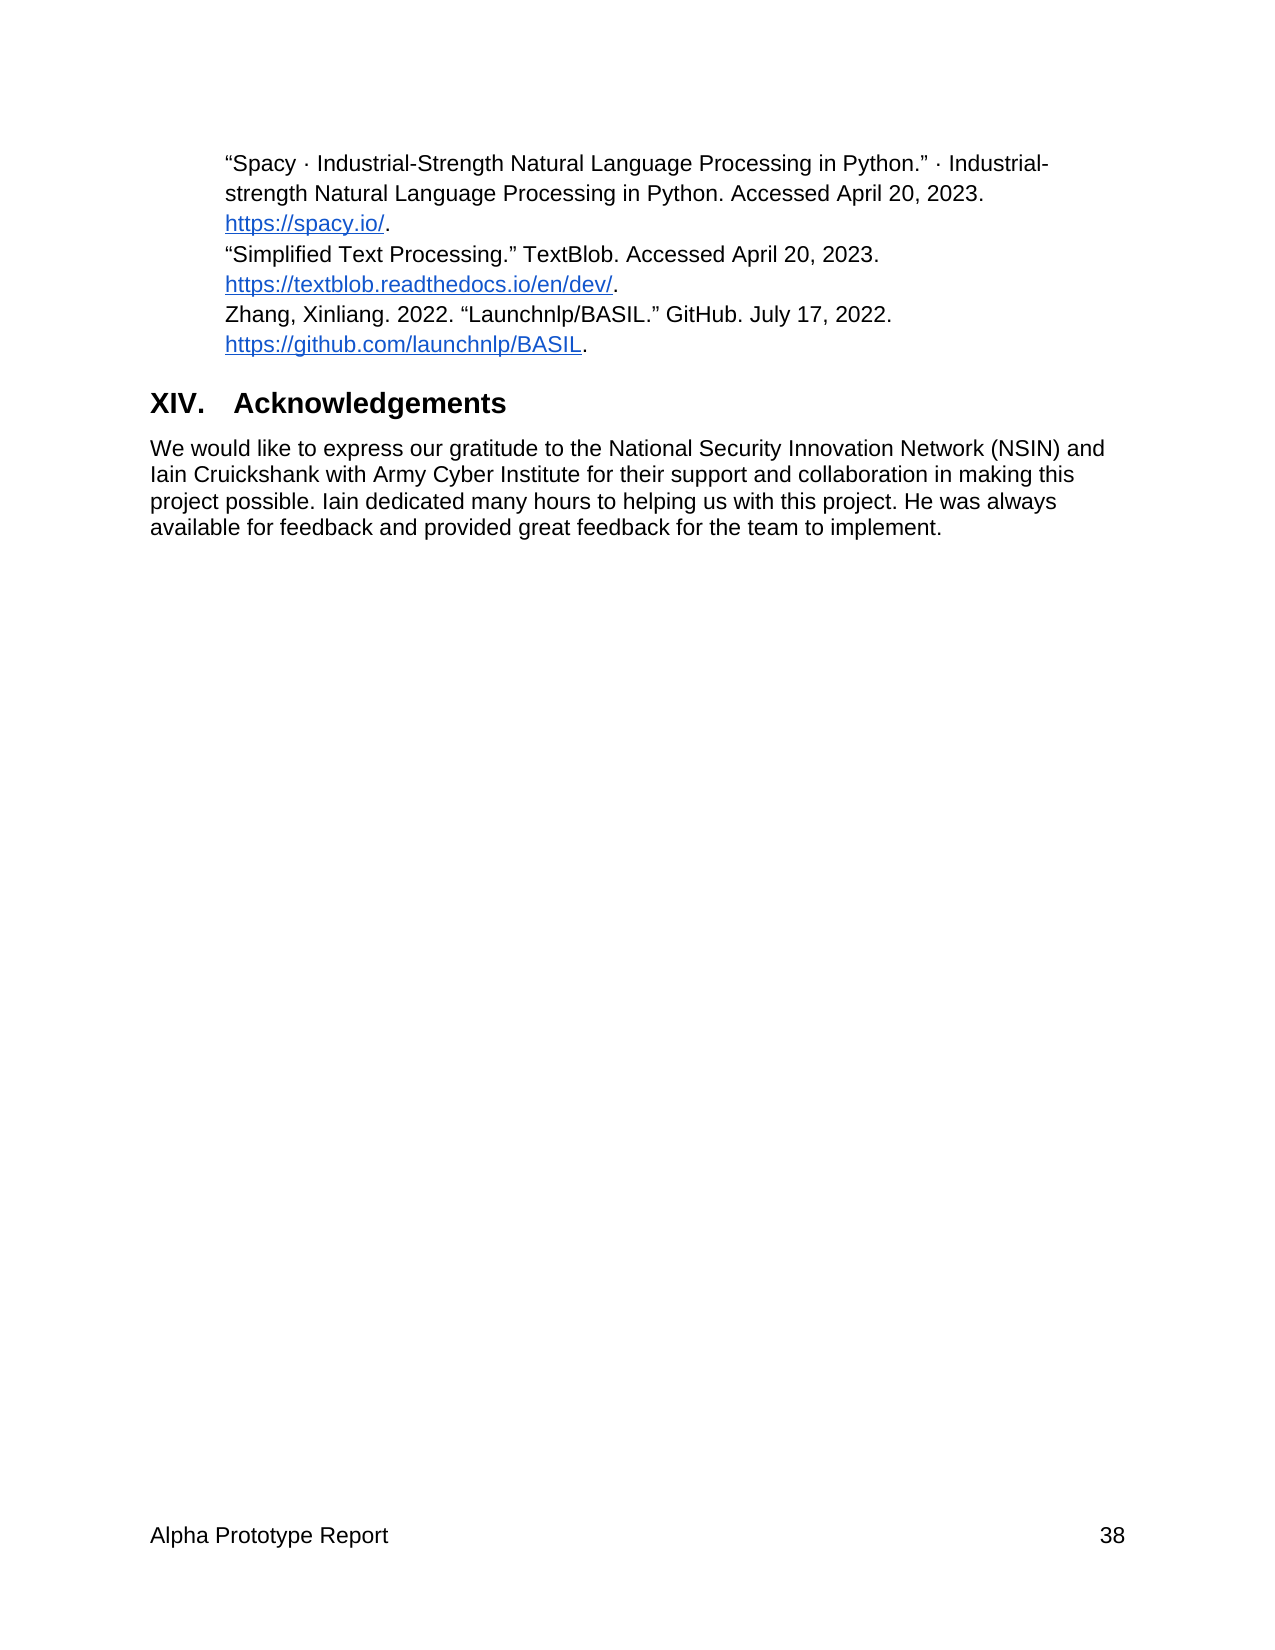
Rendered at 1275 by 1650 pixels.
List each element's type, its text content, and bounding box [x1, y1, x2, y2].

text We would like to express our gratitude to the National Security Innovation Network (NSIN) and Iain Cruickshank with Army Cyber Institute for their support and collaboration in making this project possible.​ Iain dedicated many hours to helping us with this project. He was always available for feedback and provided great feedback for the team to implement. [150, 435, 1125, 540]
text Zhang, Xinliang. 2022. “Launchnlp/BASIL.” GitHub. July 17, 2022. https://github.com/launchnlp/BASIL. [225, 301, 1125, 358]
subtitle Acknowledgements [150, 386, 1125, 420]
text “Spacy · Industrial-Strength Natural Language Processing in Python.” · Industrial-strength Natural Language Processing in Python. Accessed April 20, 2023. https://spacy.io/. [225, 150, 1125, 237]
text “Simplified Text Processing.” TextBlob. Accessed April 20, 2023. https://textblob.readthedocs.io/en/dev/. [225, 241, 1125, 297]
